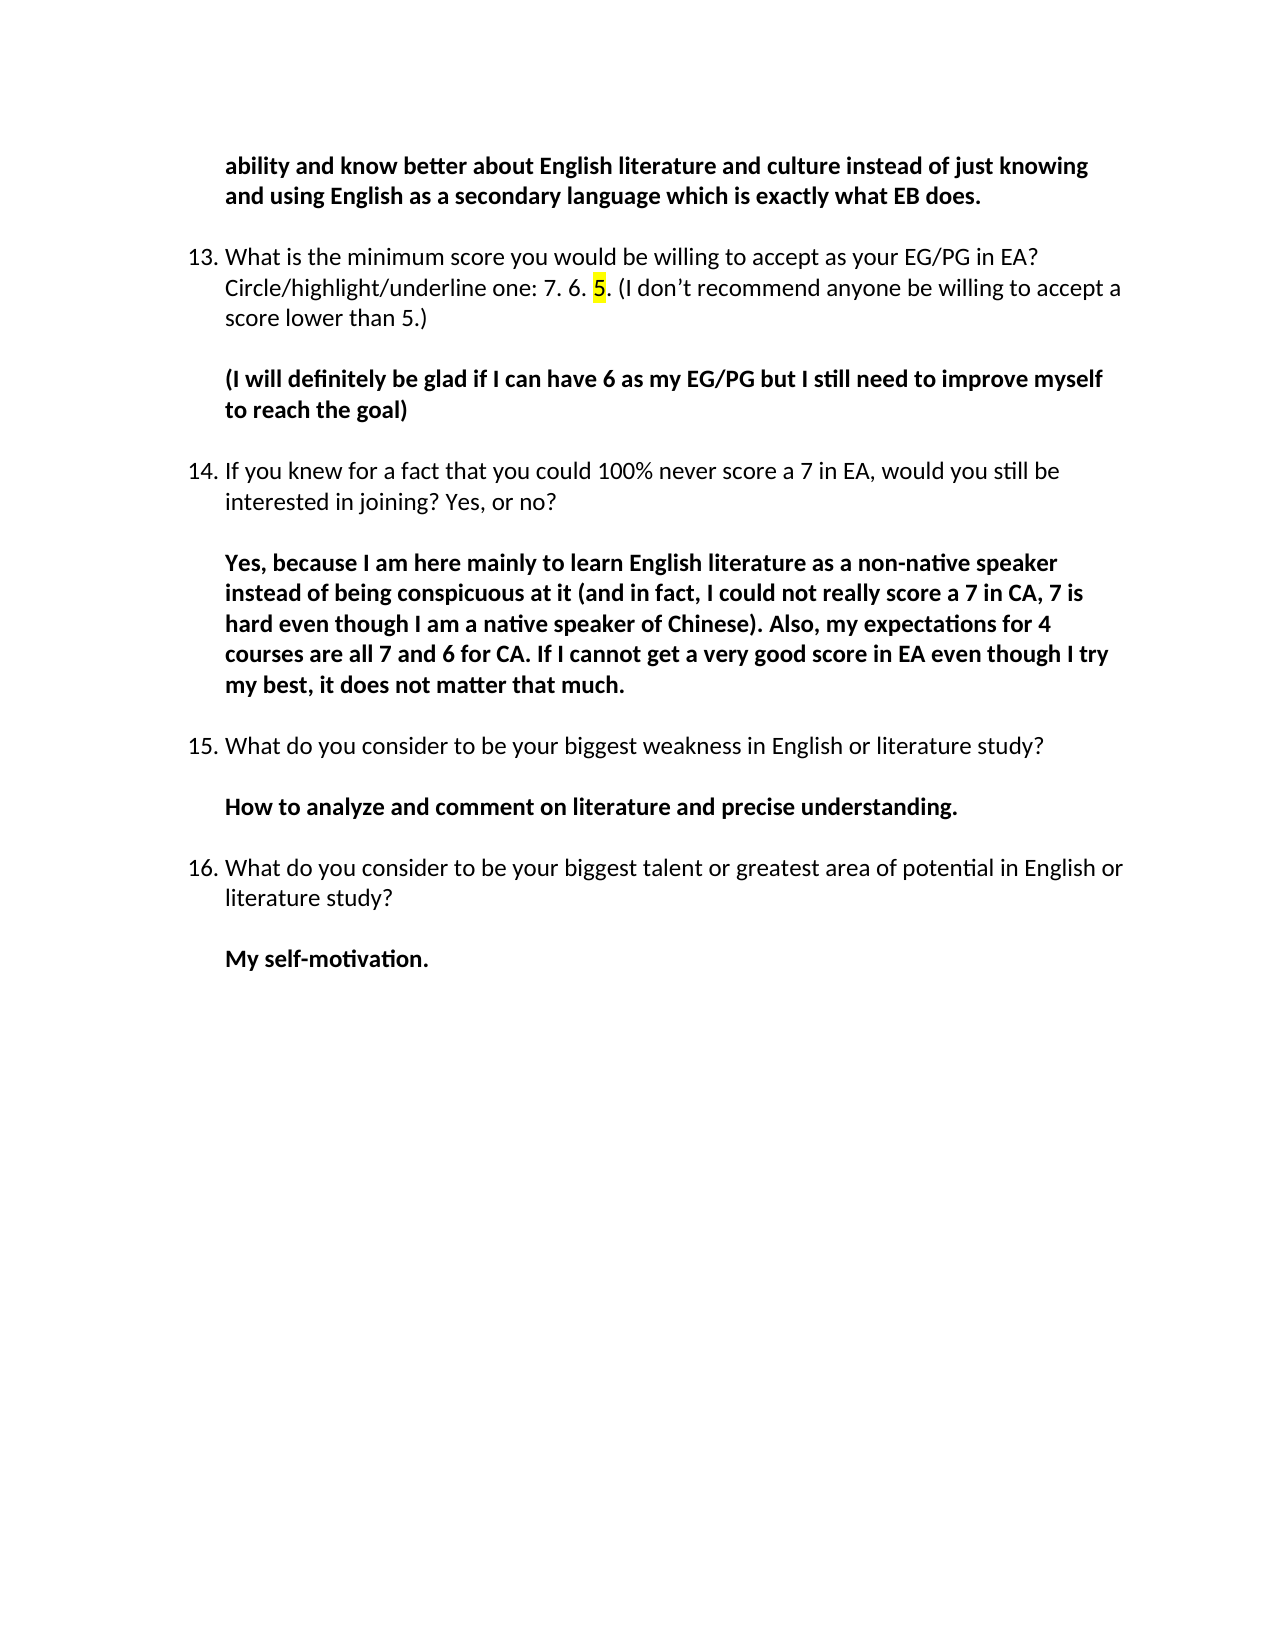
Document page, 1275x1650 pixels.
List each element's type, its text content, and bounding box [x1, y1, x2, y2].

list What do you consider to be your biggest talent or greatest area of potential in English or literature study? [187, 852, 1125, 913]
text My self-motivation. [225, 943, 1125, 974]
list What is the minimum score you would be willing to accept as your EG/PG in EA? Circle/highlight/underline one: 7. 6. 5. (I don’t recommend anyone be willing to accept a score lower than 5.) [187, 242, 1125, 333]
list What do you consider to be your biggest weakness in English or literature study? [187, 730, 1125, 760]
text How to analyze and comment on literature and precise understanding. [225, 791, 1125, 821]
list If you knew for a fact that you could 100% never score a 7 in EA, would you still be interested in joining? Yes, or no? [187, 455, 1125, 516]
text Yes, because I am here mainly to learn English literature as a non-native speaker instead of being conspicuous at it (and in fact, I could not really score a 7 in CA, 7 is hard even though I am a native speaker of Chinese). Also, my expectations for 4 courses are all 7 and 6 for CA. If I cannot get a very good score in EA even though I try my best, it does not matter that much. [225, 547, 1125, 699]
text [225, 150, 1125, 211]
text (I will definitely be glad if I can have 6 as my EG/PG but I still need to improve myself to reach the goal) [225, 364, 1125, 425]
